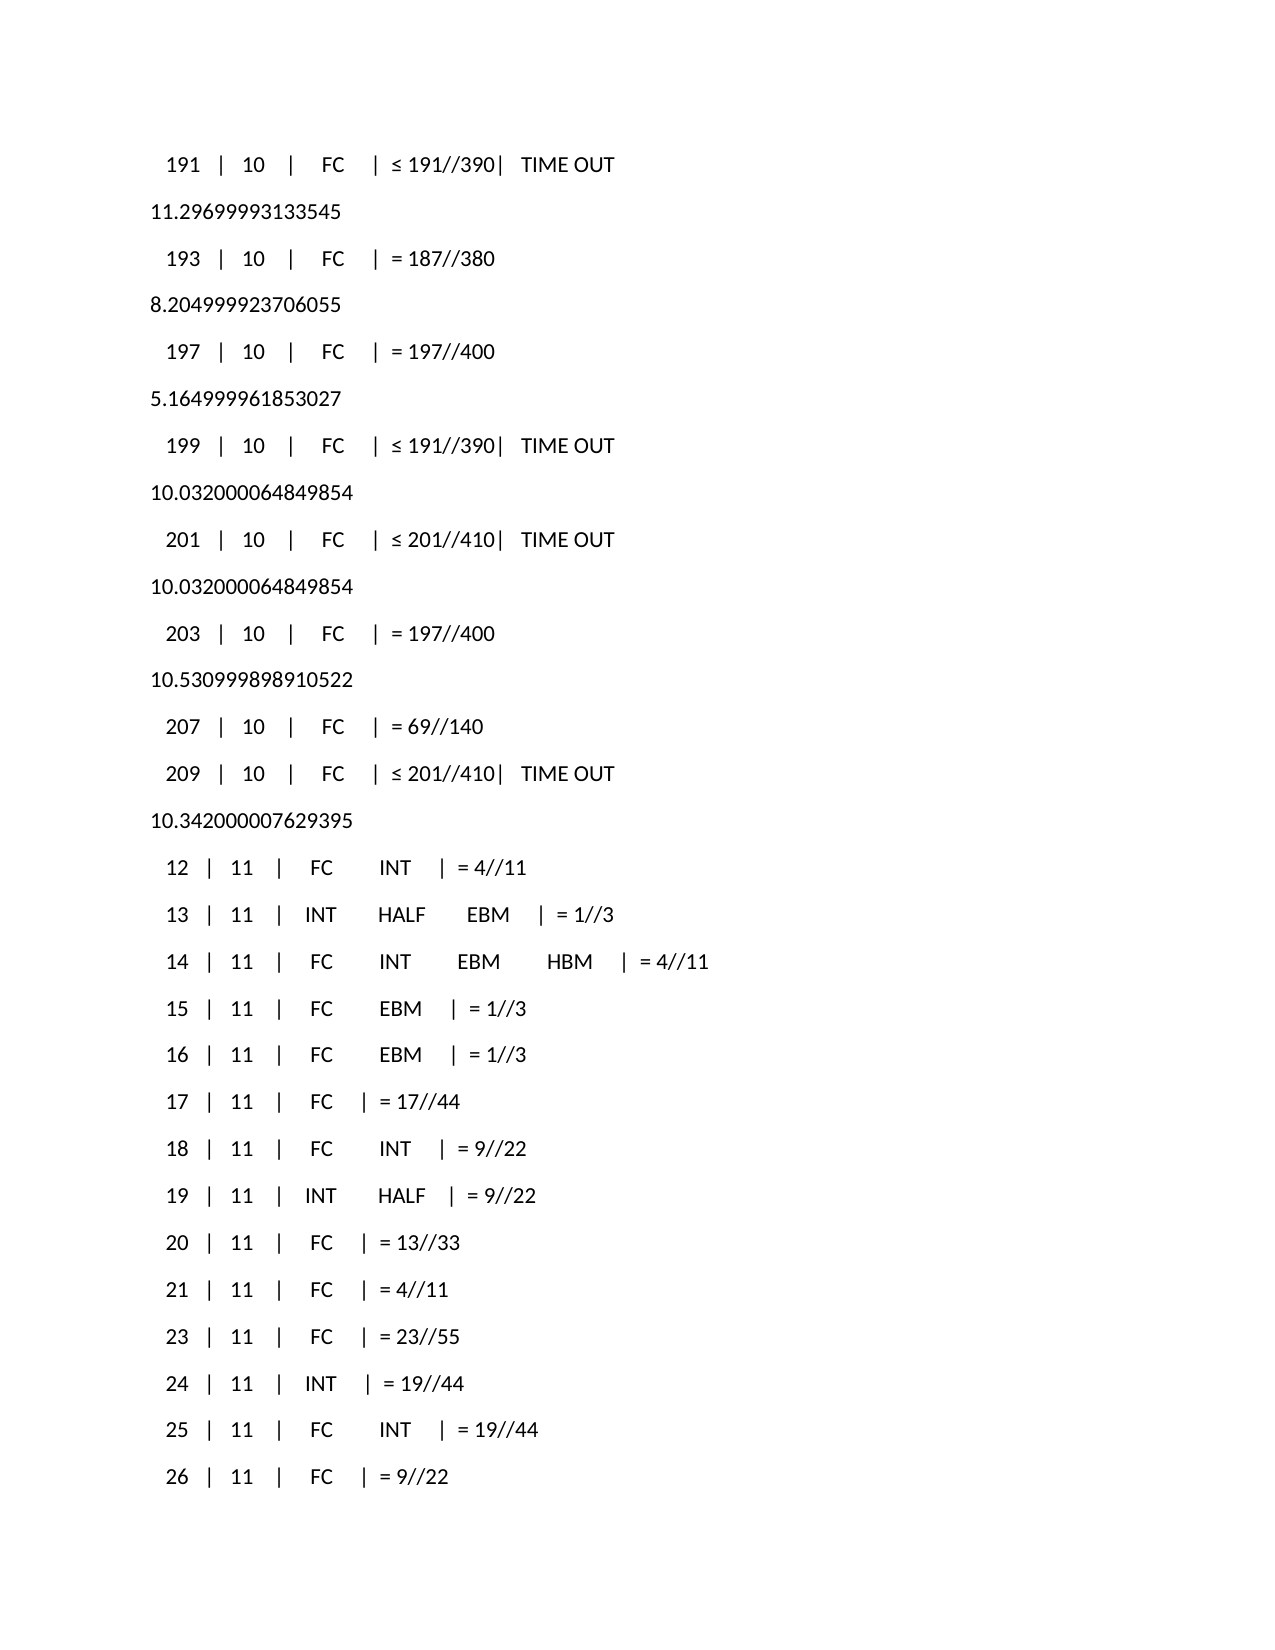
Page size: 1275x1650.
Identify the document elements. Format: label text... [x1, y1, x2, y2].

text 199 | 10 | FC | ≤ 191//390| TIME OUT [150, 431, 1125, 459]
text 16 | 11 | FC EBM | = 1//3 [150, 1041, 1125, 1069]
text 12 | 11 | FC INT | = 4//11 [150, 853, 1125, 881]
text 10.342000007629395 [150, 806, 1125, 834]
text 10.032000064849854 [150, 478, 1125, 506]
text 13 | 11 | INT HALF EBM | = 1//3 [150, 900, 1125, 928]
text 19 | 11 | INT HALF | = 9//22 [150, 1181, 1125, 1209]
text 26 | 11 | FC | = 9//22 [150, 1462, 1125, 1491]
text 18 | 11 | FC INT | = 9//22 [150, 1134, 1125, 1162]
text 5.164999961853027 [150, 384, 1125, 412]
text 207 | 10 | FC | = 69//140 [150, 712, 1125, 741]
text 193 | 10 | FC | = 187//380 [150, 244, 1125, 272]
text 25 | 11 | FC INT | = 19//44 [150, 1416, 1125, 1444]
text 17 | 11 | FC | = 17//44 [150, 1087, 1125, 1116]
text 10.530999898910522 [150, 666, 1125, 694]
text 191 | 10 | FC | ≤ 191//390| TIME OUT [150, 150, 1125, 178]
text 201 | 10 | FC | ≤ 201//410| TIME OUT [150, 525, 1125, 553]
text 11.29699993133545 [150, 197, 1125, 225]
text 209 | 10 | FC | ≤ 201//410| TIME OUT [150, 759, 1125, 787]
text 10.032000064849854 [150, 572, 1125, 600]
text 23 | 11 | FC | = 23//55 [150, 1322, 1125, 1350]
text 203 | 10 | FC | = 197//400 [150, 619, 1125, 647]
text 20 | 11 | FC | = 13//33 [150, 1228, 1125, 1256]
text 197 | 10 | FC | = 197//400 [150, 337, 1125, 366]
text 14 | 11 | FC INT EBM HBM | = 4//11 [150, 947, 1125, 975]
text 24 | 11 | INT | = 19//44 [150, 1369, 1125, 1397]
text 15 | 11 | FC EBM | = 1//3 [150, 994, 1125, 1022]
text 8.204999923706055 [150, 291, 1125, 319]
text 21 | 11 | FC | = 4//11 [150, 1275, 1125, 1303]
